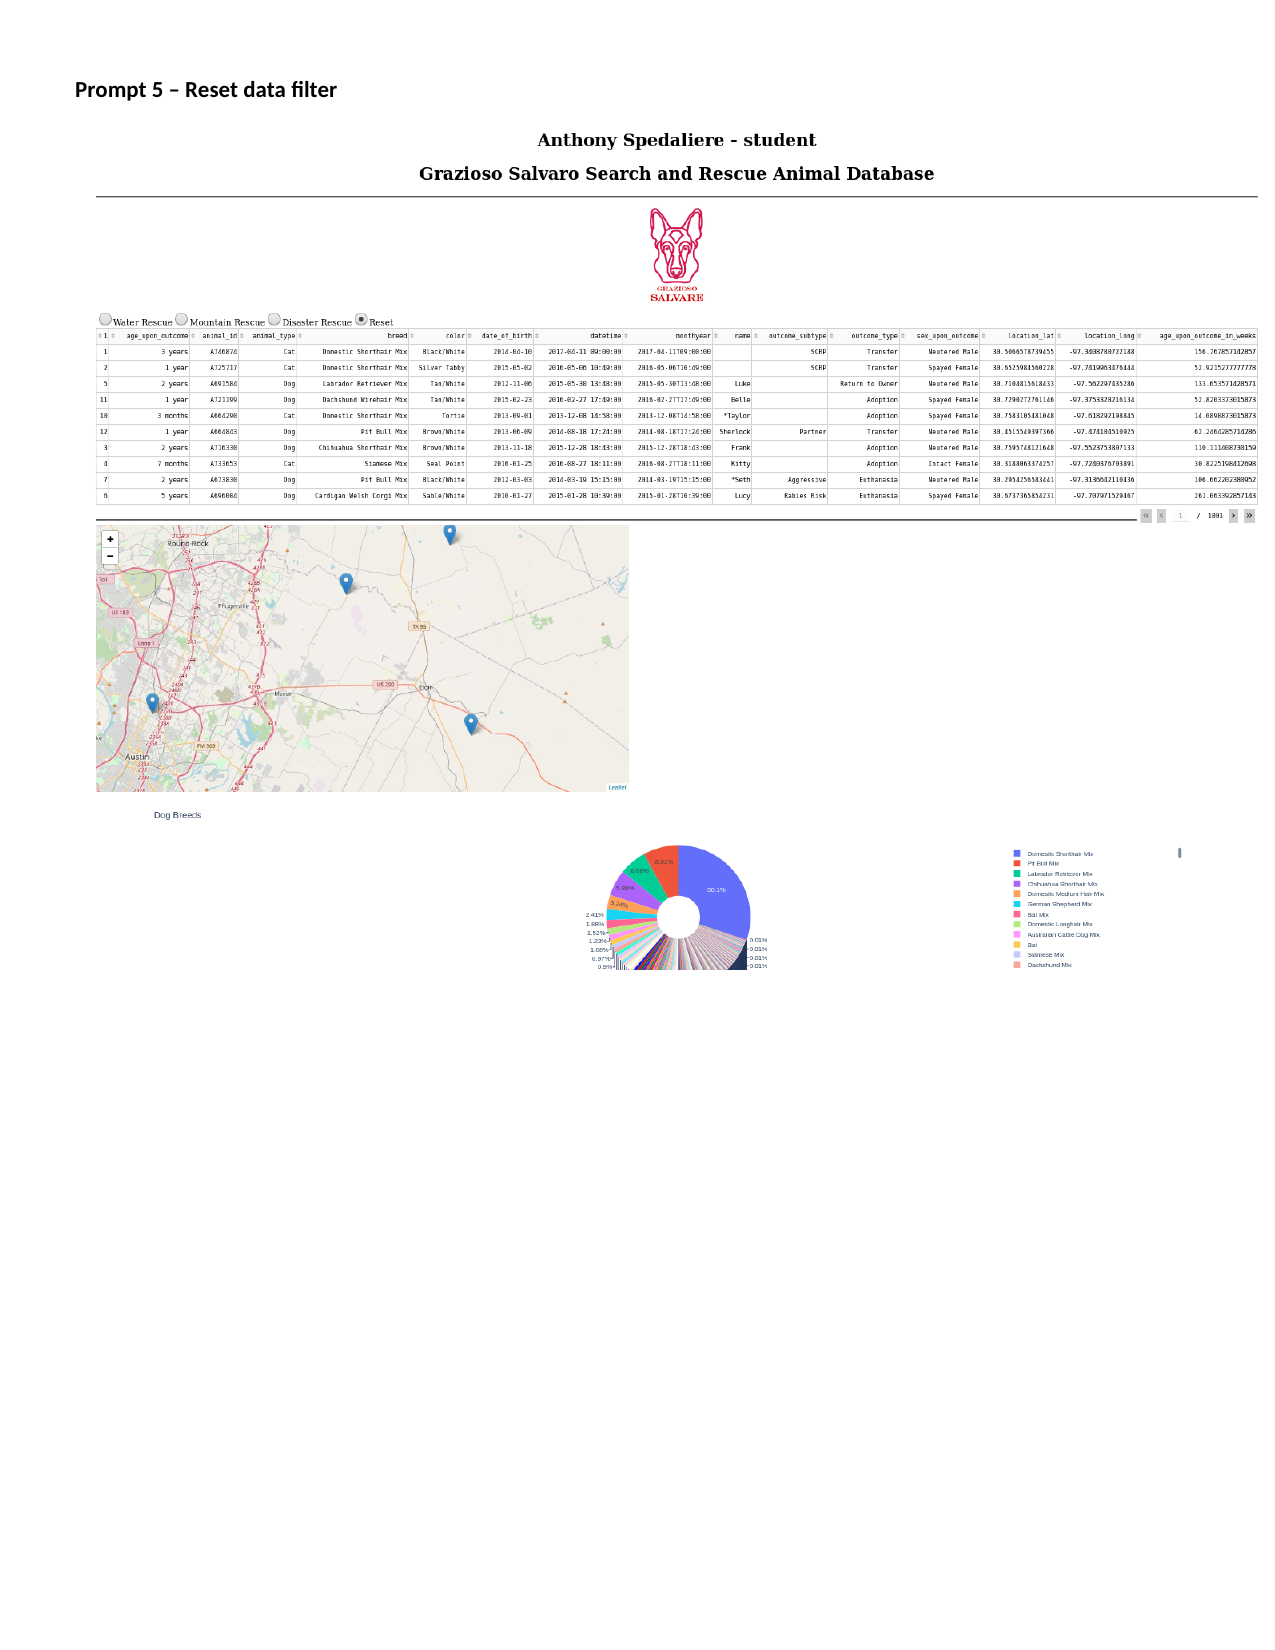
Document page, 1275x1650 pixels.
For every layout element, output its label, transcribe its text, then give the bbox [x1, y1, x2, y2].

text Prompt 5 – Reset data filter [75, 75, 1200, 103]
